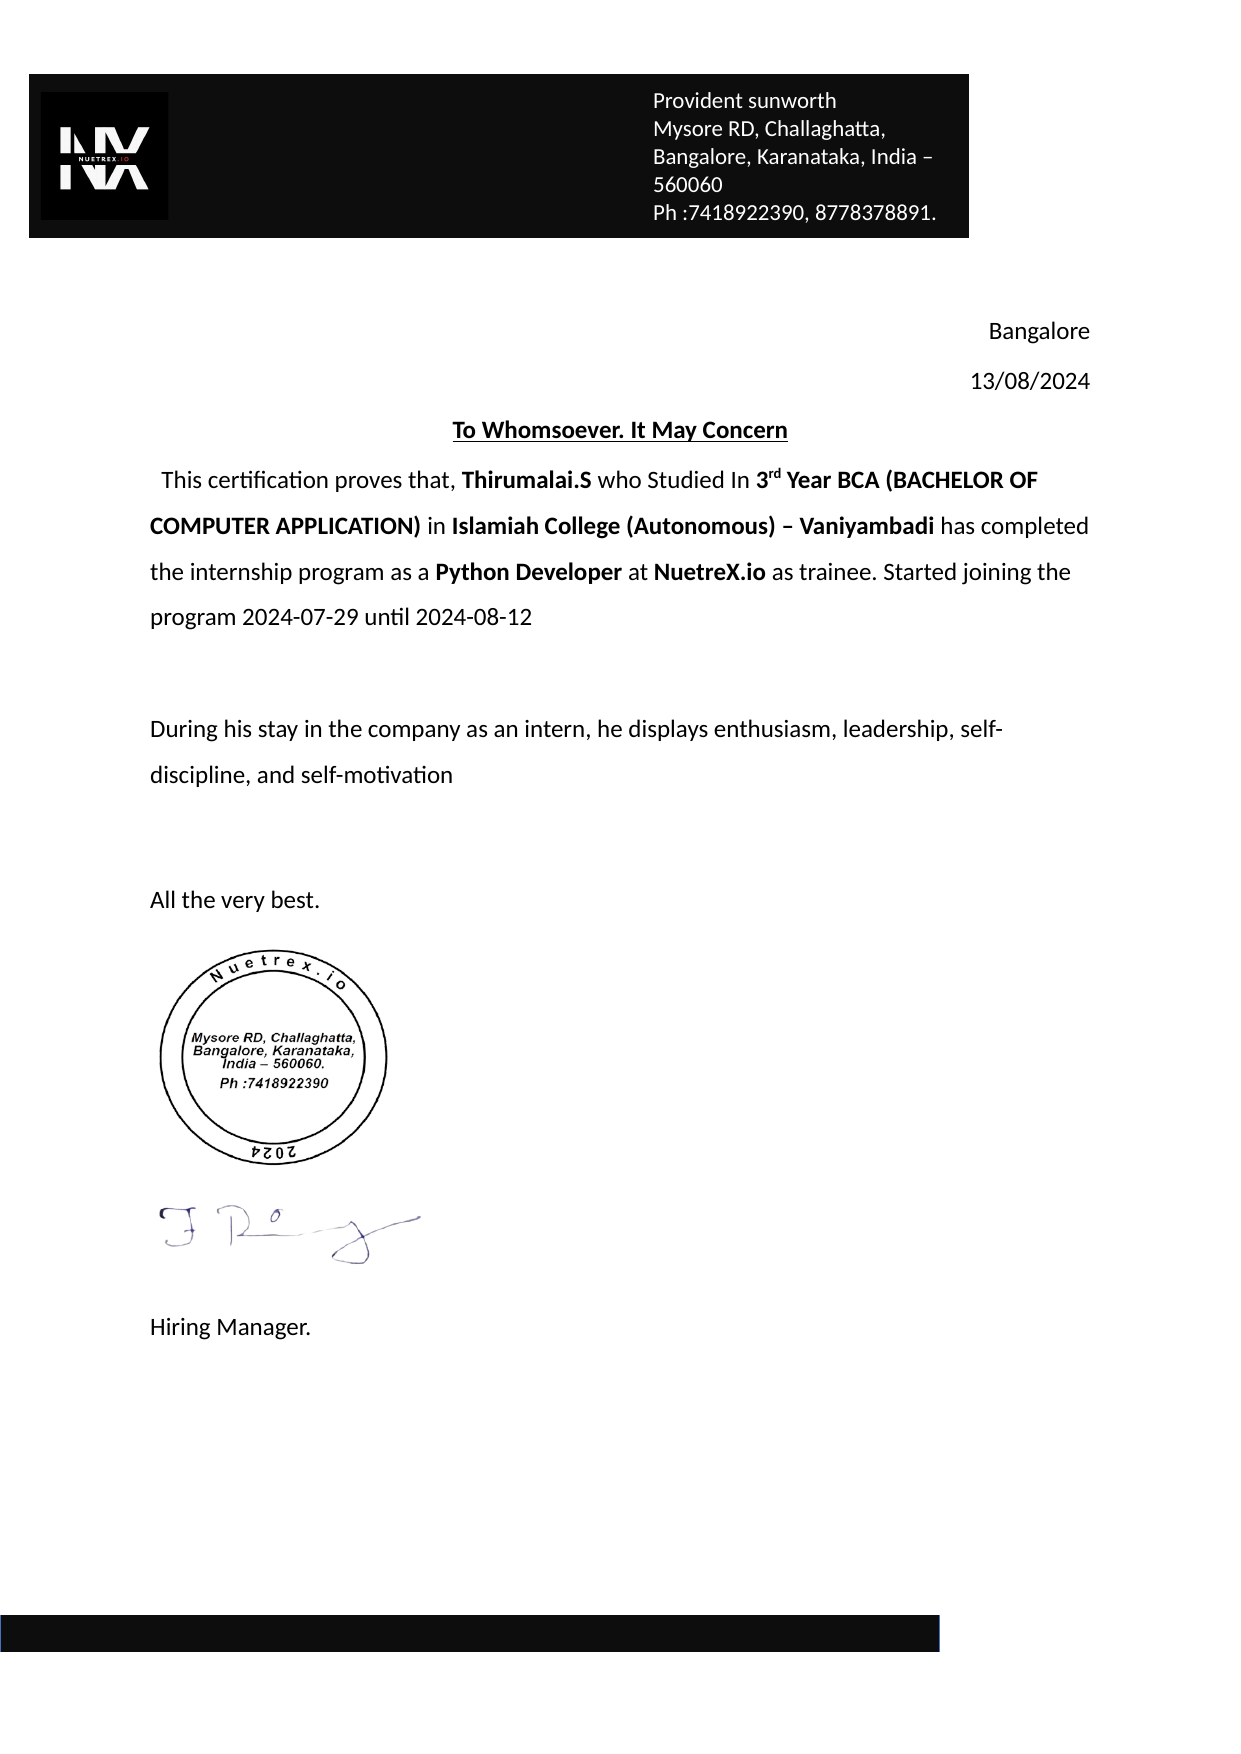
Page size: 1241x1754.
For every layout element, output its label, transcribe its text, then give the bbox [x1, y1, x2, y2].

picture [150, 1181, 431, 1293]
text This certification proves that, Thirumalai.S who Studied In 3rd Year BCA (BACHELOR OF COMPUTER APPLICATION) in Islamiah College (Autonomous) – Vaniyambadi has completed the internship program as a Python Developer at NuetreX.io as trainee. Started joining the program 2024-07-29 until 2024-08-12 [150, 464, 1090, 632]
text During his stay in the company as an intern, he displays enthusiasm, leadership, self-discipline, and self-motivation [150, 713, 1090, 789]
text Hiring Manager. [150, 1311, 1090, 1342]
text 13/08/2024 [150, 365, 1090, 396]
text Bangalore [150, 315, 1090, 346]
picture [40, 92, 169, 220]
picture [153, 944, 390, 1170]
text To Whomsoever. It May Concern [150, 414, 1090, 445]
text All the very best. [150, 884, 1090, 914]
